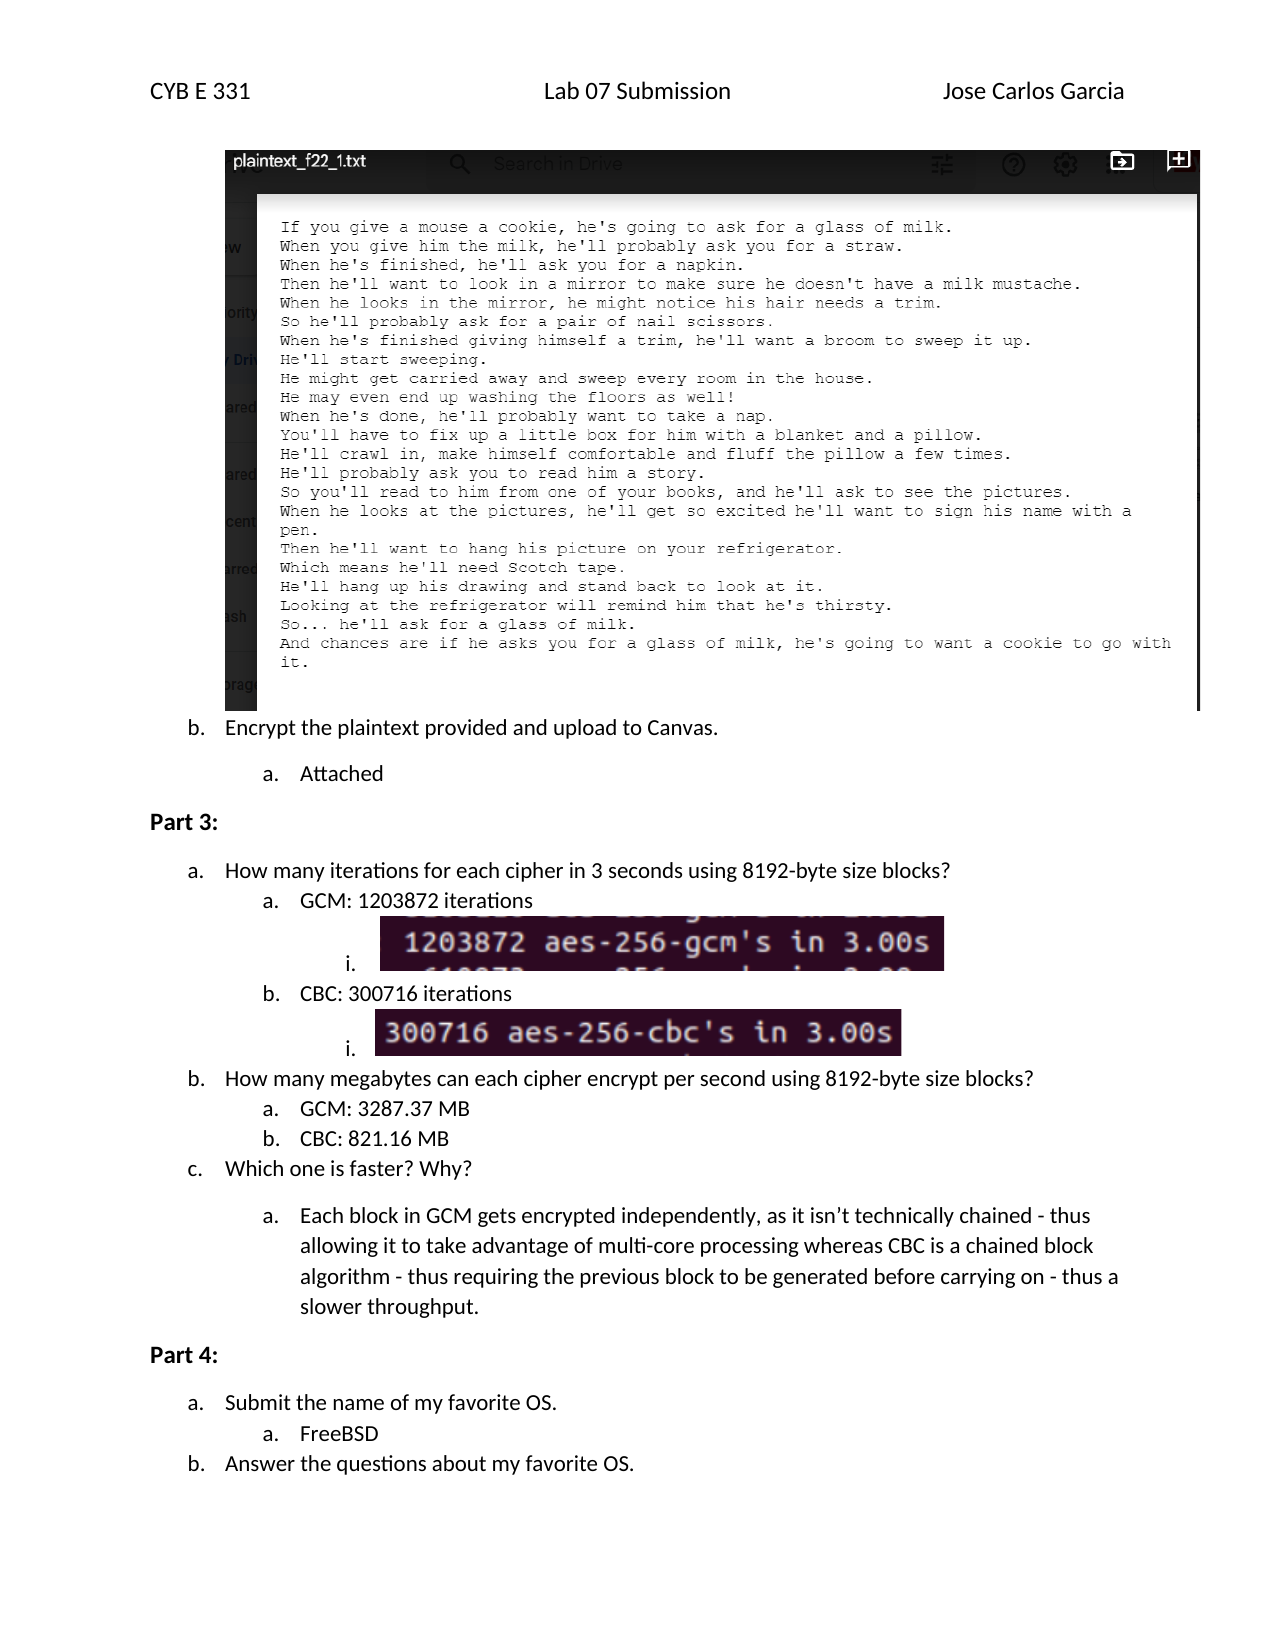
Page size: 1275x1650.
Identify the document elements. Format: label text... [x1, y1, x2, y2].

picture [225, 150, 1200, 711]
list Each block in GCM gets encrypted independently, as it isn’t technically chained - thus allowing it to take advantage of multi-core processing whereas CBC is a chained block algorithm - thus requiring the previous block to be generated before carrying on - thus a slower throughput. [262, 1201, 1125, 1320]
list Which one is faster? Why? [187, 1154, 1125, 1183]
list GCM: 1203872 iterations [262, 886, 1125, 914]
list Answer the questions about my favorite OS. [187, 1449, 1125, 1477]
list CBC: 300716 iterations [262, 979, 1125, 1007]
list Attached [262, 759, 1125, 787]
list FreeBSD [262, 1419, 1125, 1447]
text Part 3: [150, 806, 1125, 837]
text Part 4: [150, 1339, 1125, 1369]
list GCM: 3287.37 MB [262, 1094, 1125, 1122]
list How many megabytes can each cipher encrypt per second using 8192-byte size blocks? [187, 1064, 1125, 1092]
list Submit the name of my favorite OS. [187, 1388, 1125, 1417]
list Encrypt the plaintext provided and upload to Canvas. [187, 713, 1125, 741]
list How many iterations for each cipher in 3 seconds using 8192-byte size blocks? [187, 856, 1125, 884]
picture [375, 1009, 902, 1056]
list CBC: 821.16 MB [262, 1124, 1125, 1152]
picture [380, 916, 945, 971]
